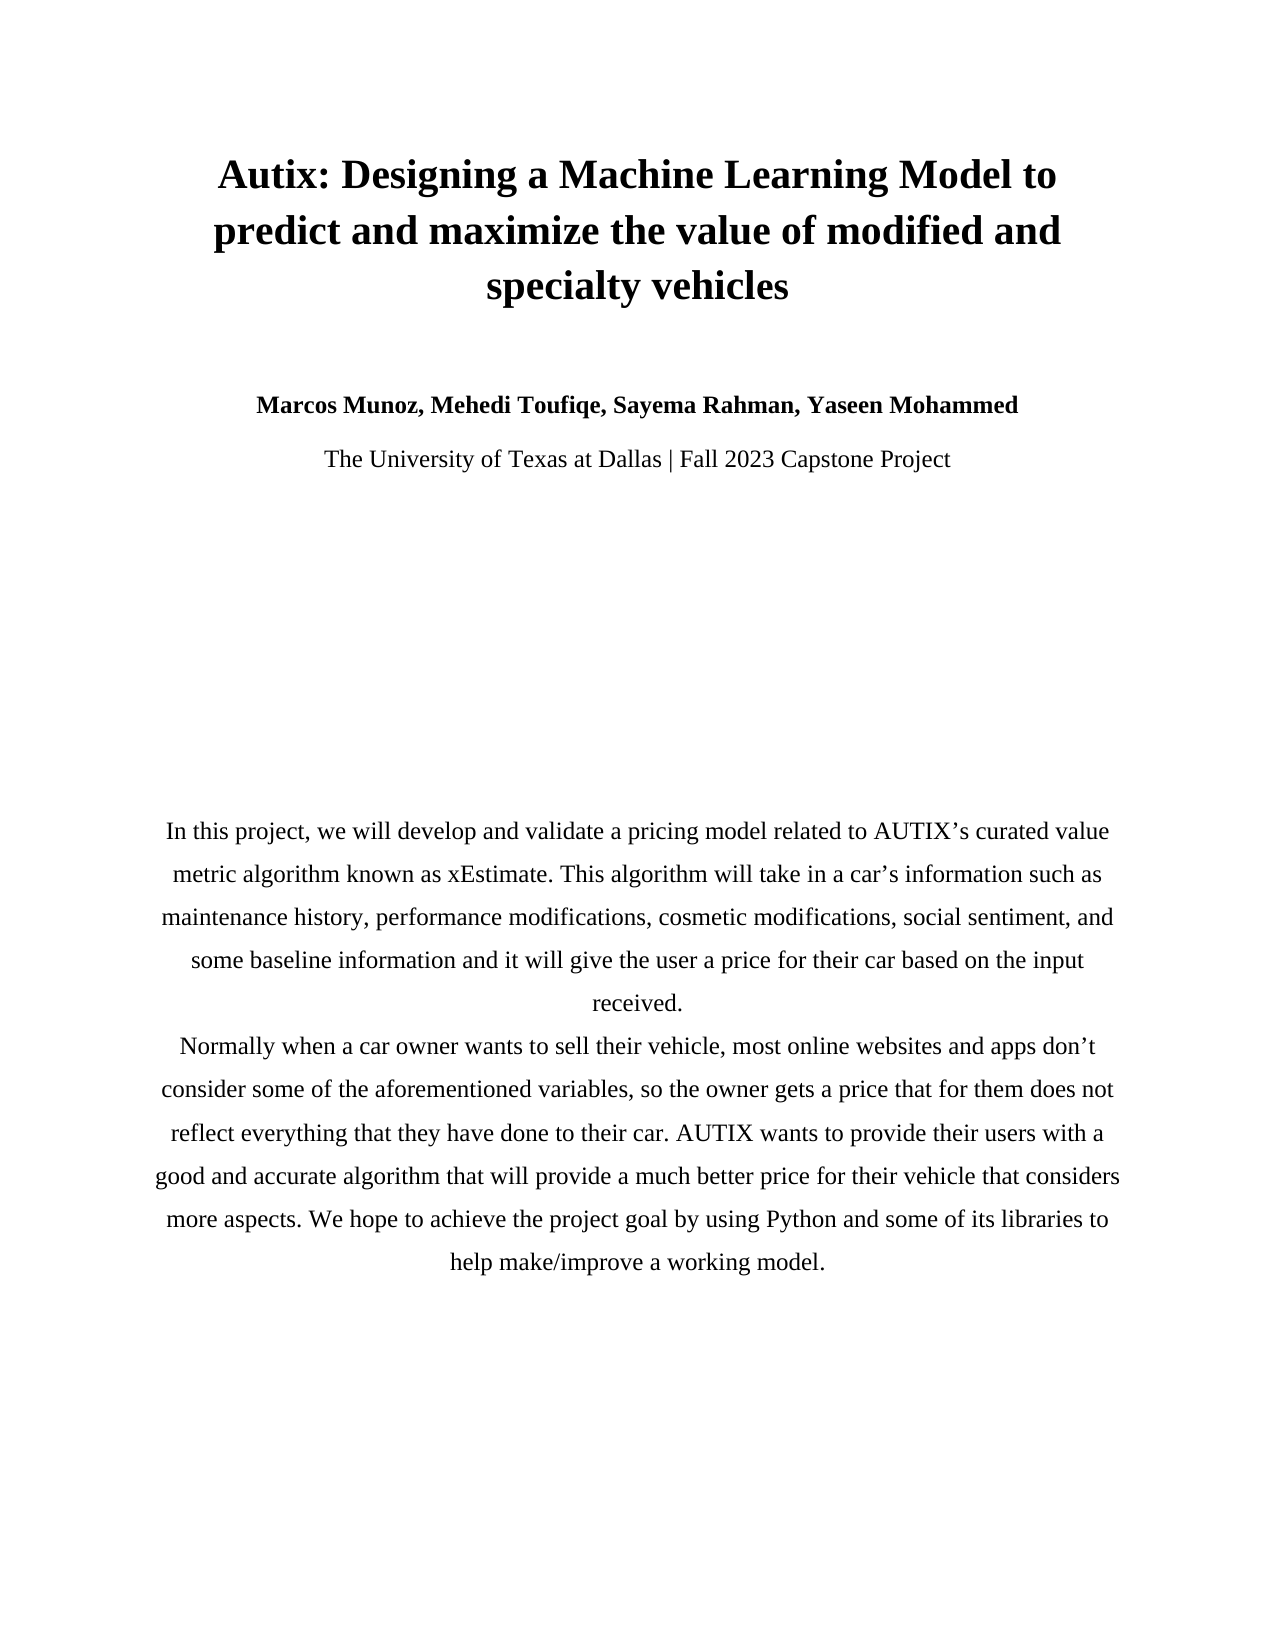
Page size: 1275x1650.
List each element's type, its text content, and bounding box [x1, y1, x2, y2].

text The University of Texas at Dallas | Fall 2023 Capstone Project [150, 444, 1125, 473]
text In this project, we will develop and validate a pricing model related to AUTIX’s curated value metric algorithm known as xEstimate. This algorithm will take in a car’s information such as maintenance history, performance modifications, cosmetic modifications, social sentiment, and some baseline information and it will give the user a price for their car based on the input received. [150, 816, 1125, 1017]
text Marcos Munoz, Mehedi Toufiqe, Sayema Rahman, Yaseen Mohammed [150, 390, 1125, 419]
text Normally when a car owner wants to sell their vehicle, most online websites and apps don’t consider some of the aforementioned variables, so the owner gets a price that for them does not reflect everything that they have done to their car. AUTIX wants to provide their users with a good and accurate algorithm that will provide a much better price for their vehicle that considers more aspects. We hope to achieve the project goal by using Python and some of its libraries to help make/improve a working model. [150, 1031, 1125, 1276]
text Autix: Designing a Machine Learning Model to predict and maximize the value of modified and specialty vehicles [150, 150, 1125, 308]
